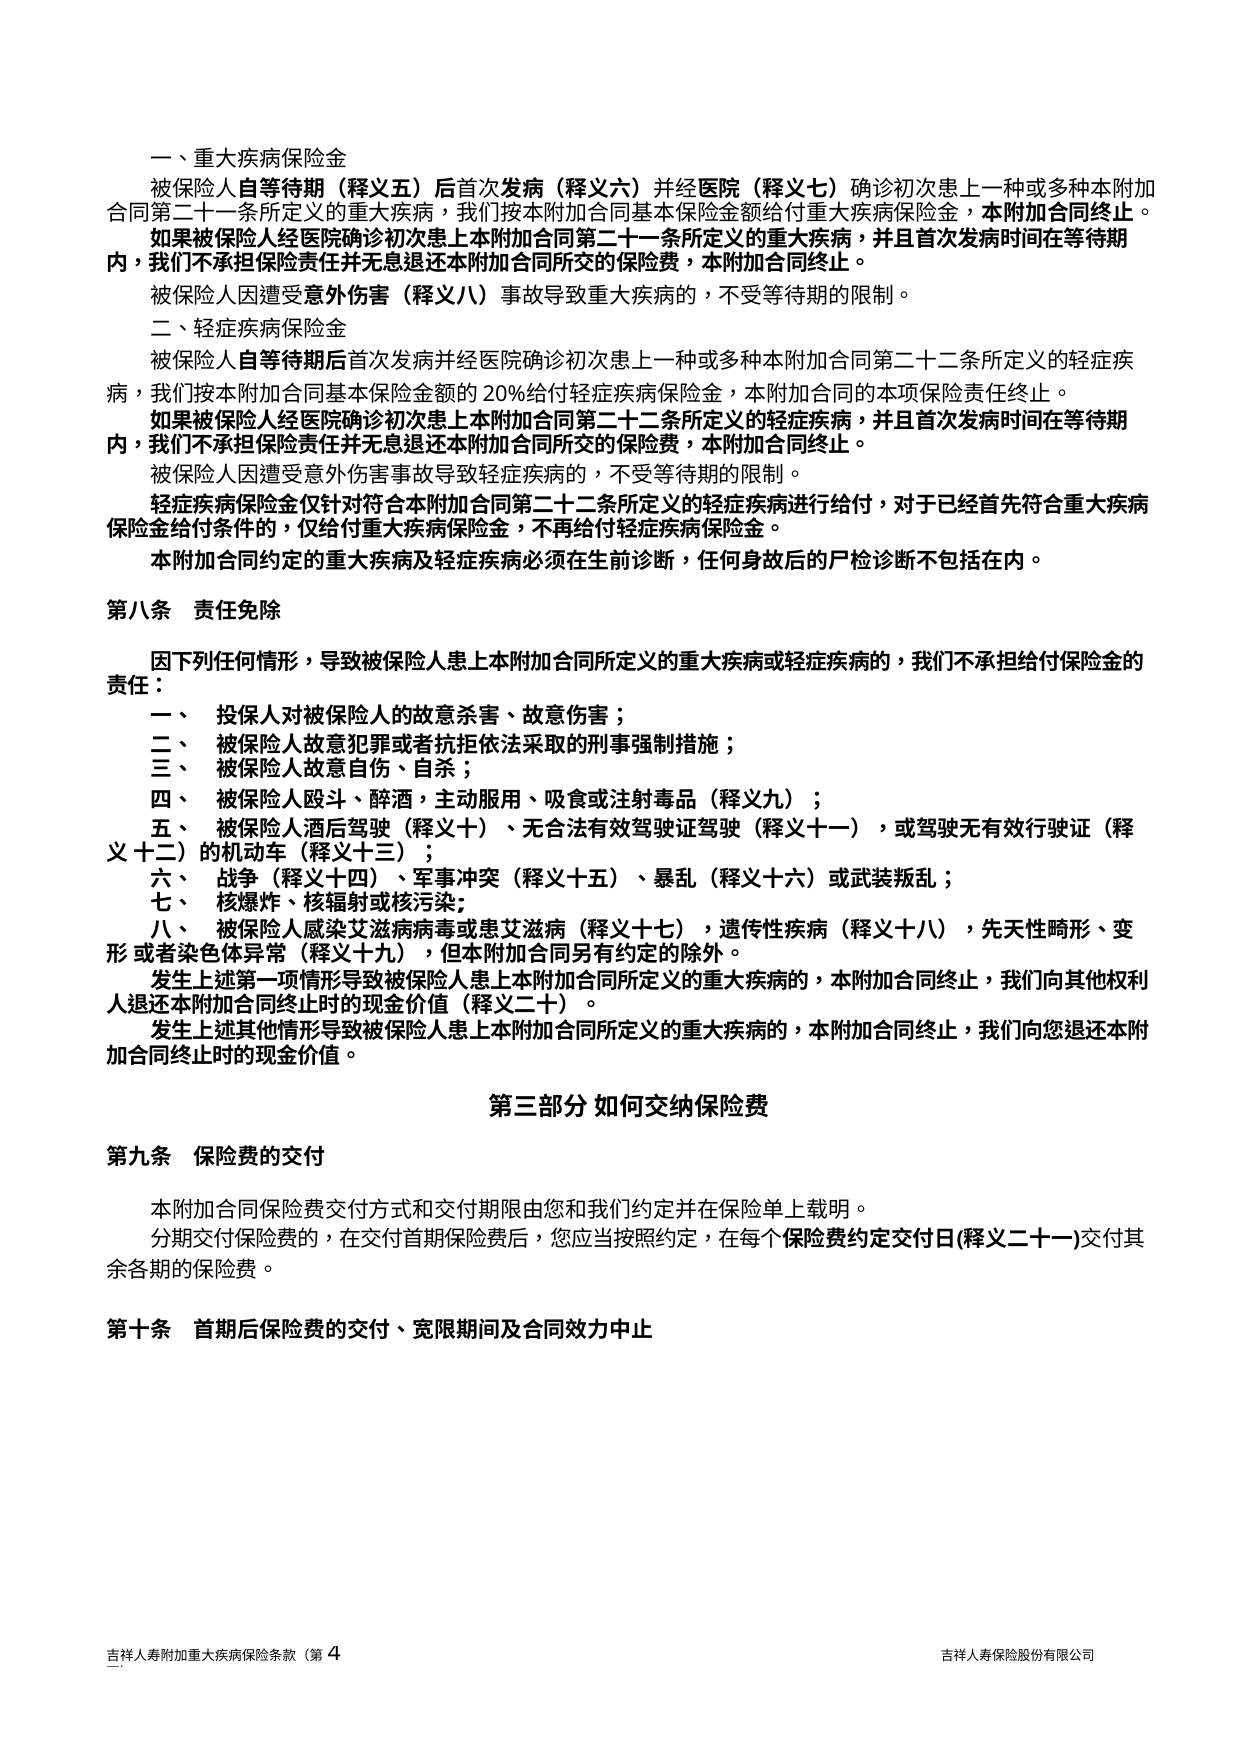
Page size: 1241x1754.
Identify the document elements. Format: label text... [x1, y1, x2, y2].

text 如果被保险人经医院确诊初次患上本附加合同第二十二条所定义的轻症疾病，并且首次发病时间在等待期内，我们不承担保险责任并无息退还本附加合同所交的保险费，本附加合同终止。 [106, 408, 1152, 459]
text 本附加合同约定的重大疾病及轻症疾病必须在生前诊断，任何身故后的尸检诊断不包括在内。 [150, 543, 1173, 575]
text 五、 被保险人酒后驾驶（释义十）、无合法有效驾驶证驾驶（释义十一），或驾驶无有效行驶证（释义 十二）的机动车（释义十三）； [106, 816, 1153, 866]
subtitle 第三部分 如何交纳保险费 [392, 1088, 866, 1122]
text 被保险人因遭受意外伤害事故导致轻症疾病的，不受等待期的限制。 [150, 461, 1173, 488]
subtitle 第十条 首期后保险费的交付、宽限期间及合同效力中止 [106, 1314, 1173, 1344]
text 四、 被保险人殴斗、醉酒，主动服用、吸食或注射毒品（释义九）； [150, 783, 1173, 813]
text 轻症疾病保险金仅针对符合本附加合同第二十二条所定义的轻症疾病进行给付，对于已经首先符合重大疾病保险金给付条件的，仅给付重大疾病保险金，不再给付轻症疾病保险金。 [106, 492, 1152, 543]
subtitle 第九条 保险费的交付 [106, 1141, 1173, 1171]
subtitle 第八条 责任免除 [106, 595, 1173, 625]
text 发生上述第一项情形导致被保险人患上本附加合同所定义的重大疾病的，本附加合同终止，我们向其他权利人退还本附加合同终止时的现金价值（释义二十）。 [106, 968, 1152, 1019]
text 六、 战争（释义十四）、军事冲突（释义十五）、暴乱（释义十六）或武装叛乱； 七、 核爆炸、核辐射或核污染; [150, 866, 965, 917]
text 如果被保险人经医院确诊初次患上本附加合同第二十一条所定义的重大疾病，并且首次发病时间在等待期内，我们不承担保险责任并无息退还本附加合同所交的保险费，本附加合同终止。 [106, 226, 1152, 277]
text 被保险人因遭受意外伤害（释义八）事故导致重大疾病的，不受等待期的限制。二、轻症疾病保险金 [150, 278, 917, 343]
text 被保险人自等待期后首次发病并经医院确诊初次患上一种或多种本附加合同第二十二条所定义的轻症疾病，我们按本附加合同基本保险金额的20%给付轻症疾病保险金，本附加合同的本项保险责任终止。 [106, 343, 1136, 408]
text 因下列任何情形，导致被保险人患上本附加合同所定义的重大疾病或轻症疾病的，我们不承担给付保险金的责任： [106, 649, 1152, 700]
text 分期交付保险费的，在交付首期保险费后，您应当按照约定，在每个保险费约定交付日(释义二十一)交付其余各期的保险费。 [106, 1223, 1153, 1284]
text 被保险人自等待期（释义五）后首次发病（释义六）并经医院（释义七）确诊初次患上一种或多种本附加合同第二十一条所定义的重大疾病，我们按本附加合同基本保险金额给付重大疾病保险金，本附加合同终止。 [106, 176, 1163, 226]
text 二、 被保险人故意犯罪或者抗拒依法采取的刑事强制措施； 三、 被保险人故意自伤、自杀； [150, 732, 743, 783]
text 本附加合同保险费交付方式和交付期限由您和我们约定并在保险单上载明。 [150, 1196, 1173, 1223]
text 一、 投保人对被保险人的故意杀害、故意伤害； [150, 700, 1173, 730]
text 八、 被保险人感染艾滋病病毒或患艾滋病（释义十七），遗传性疾病（释义十八），先天性畸形、变形 或者染色体异常（释义十九），但本附加合同另有约定的除外。 [106, 917, 1153, 968]
text 发生上述其他情形导致被保险人患上本附加合同所定义的重大疾病的，本附加合同终止，我们向您退还本附加合同终止时的现金价值。 [106, 1019, 1152, 1069]
text 一、重大疾病保险金 [150, 144, 1173, 172]
